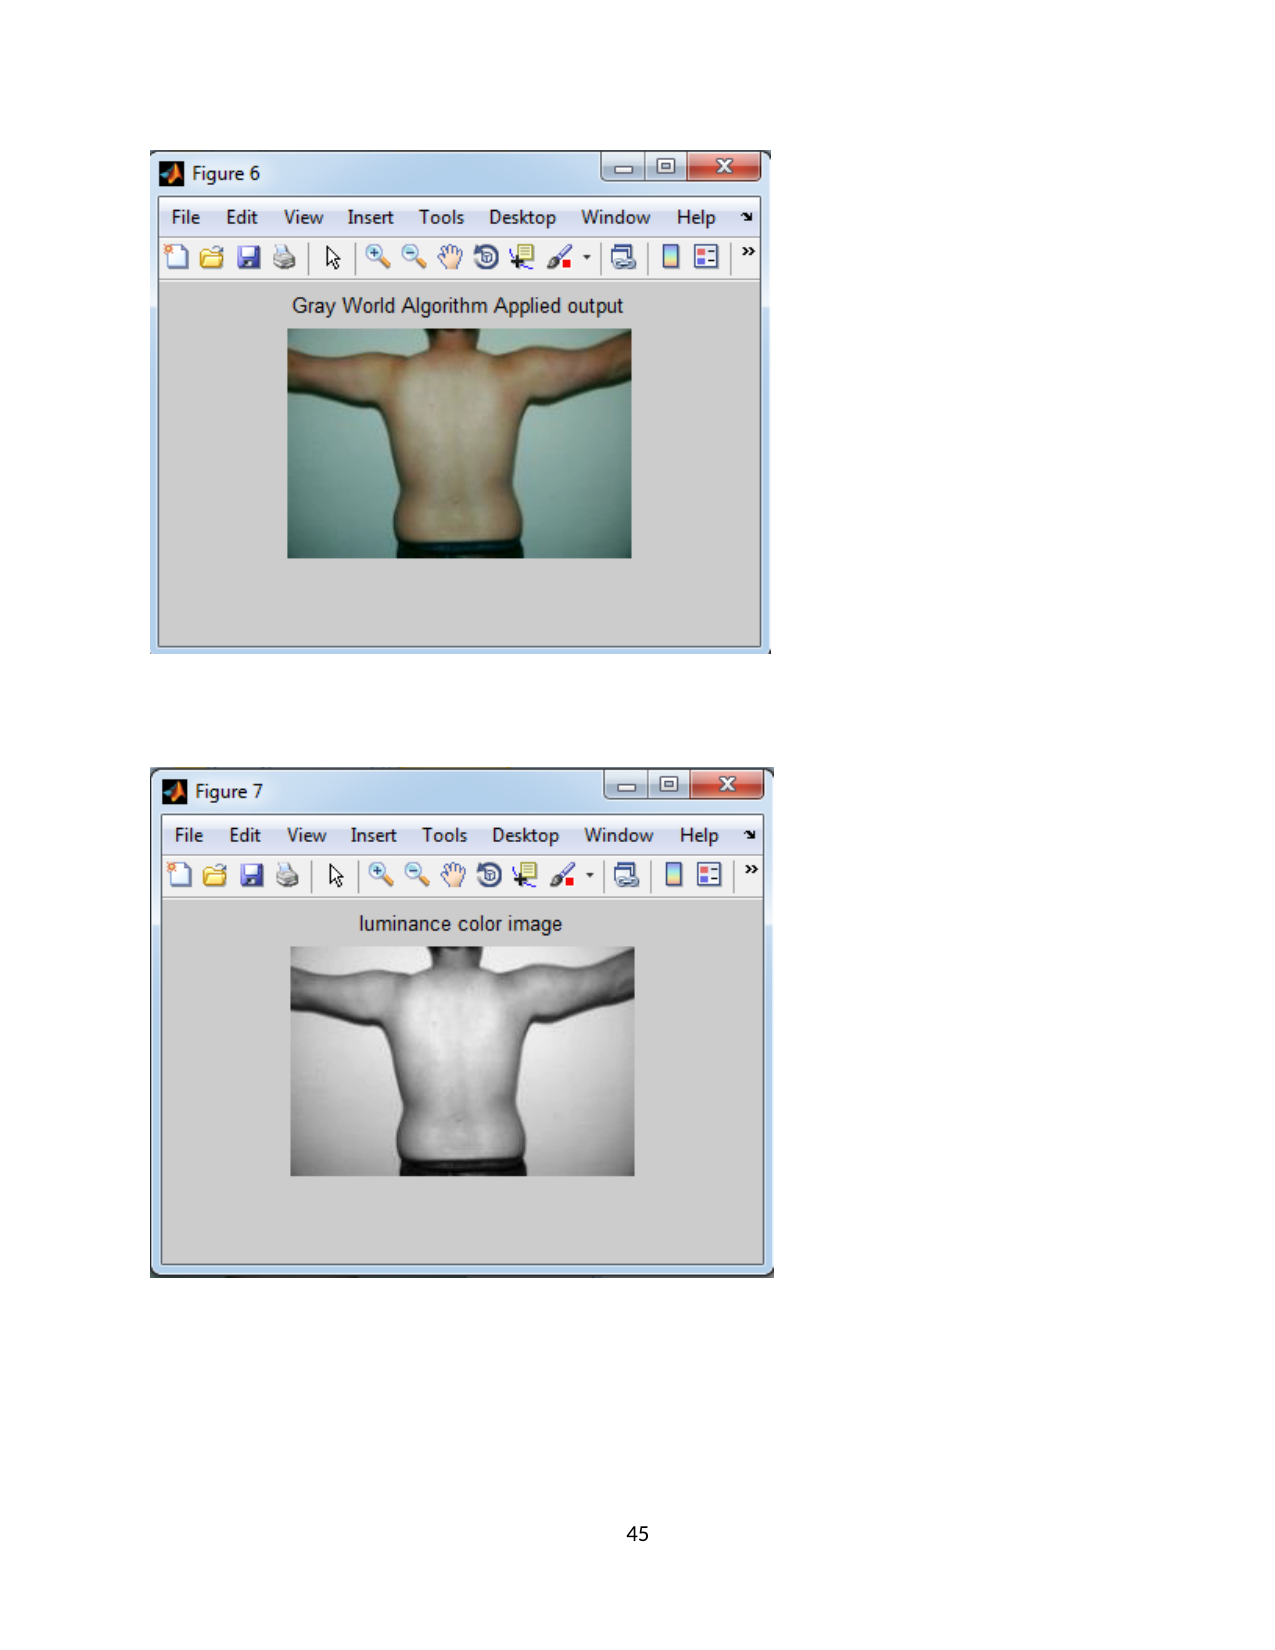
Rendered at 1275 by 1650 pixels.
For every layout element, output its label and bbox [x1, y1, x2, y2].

picture [150, 767, 774, 1278]
picture [150, 150, 771, 654]
